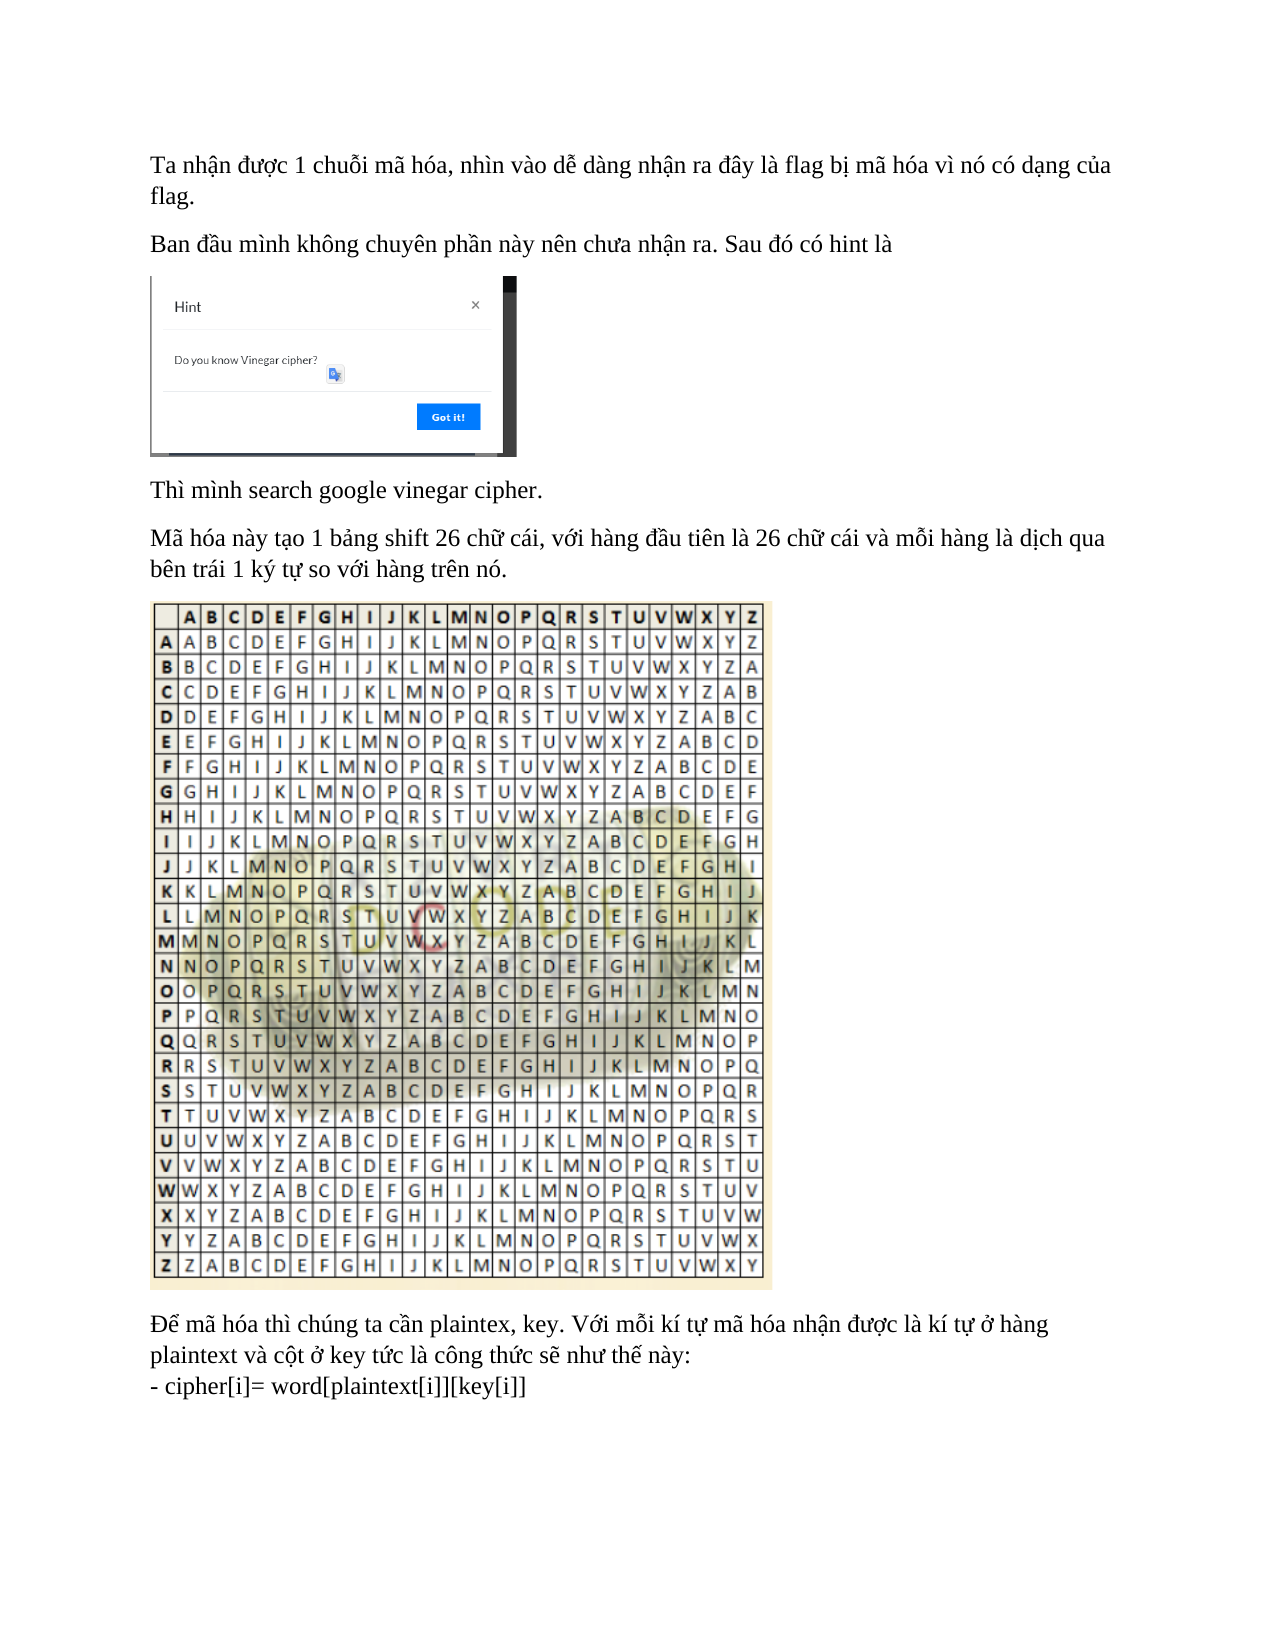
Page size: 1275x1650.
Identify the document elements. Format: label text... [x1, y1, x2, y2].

text Để mã hóa thì chúng ta cần plaintex, key. Với mỗi kí tự mã hóa nhận được là kí tự ở hàng plaintext và cột ở key tức là công thức sẽ như thế này: - cipher[i]= word[plaintext[i]][key[i]] [150, 1309, 1125, 1399]
picture [150, 601, 773, 1290]
picture [150, 276, 517, 457]
text Thì mình search google vinegar cipher. [150, 475, 1125, 504]
text Ta nhận được 1 chuỗi mã hóa, nhìn vào dễ dàng nhận ra đây là flag bị mã hóa vì nó có dạng của flag. [150, 150, 1125, 210]
text Mã hóa này tạo 1 bảng shift 26 chữ cái, với hàng đầu tiên là 26 chữ cái và mỗi hàng là dịch qua bên trái 1 ký tự so với hàng trên nó. [150, 523, 1125, 582]
text Ban đầu mình không chuyên phần này nên chưa nhận ra. Sau đó có hint là [150, 229, 1125, 257]
